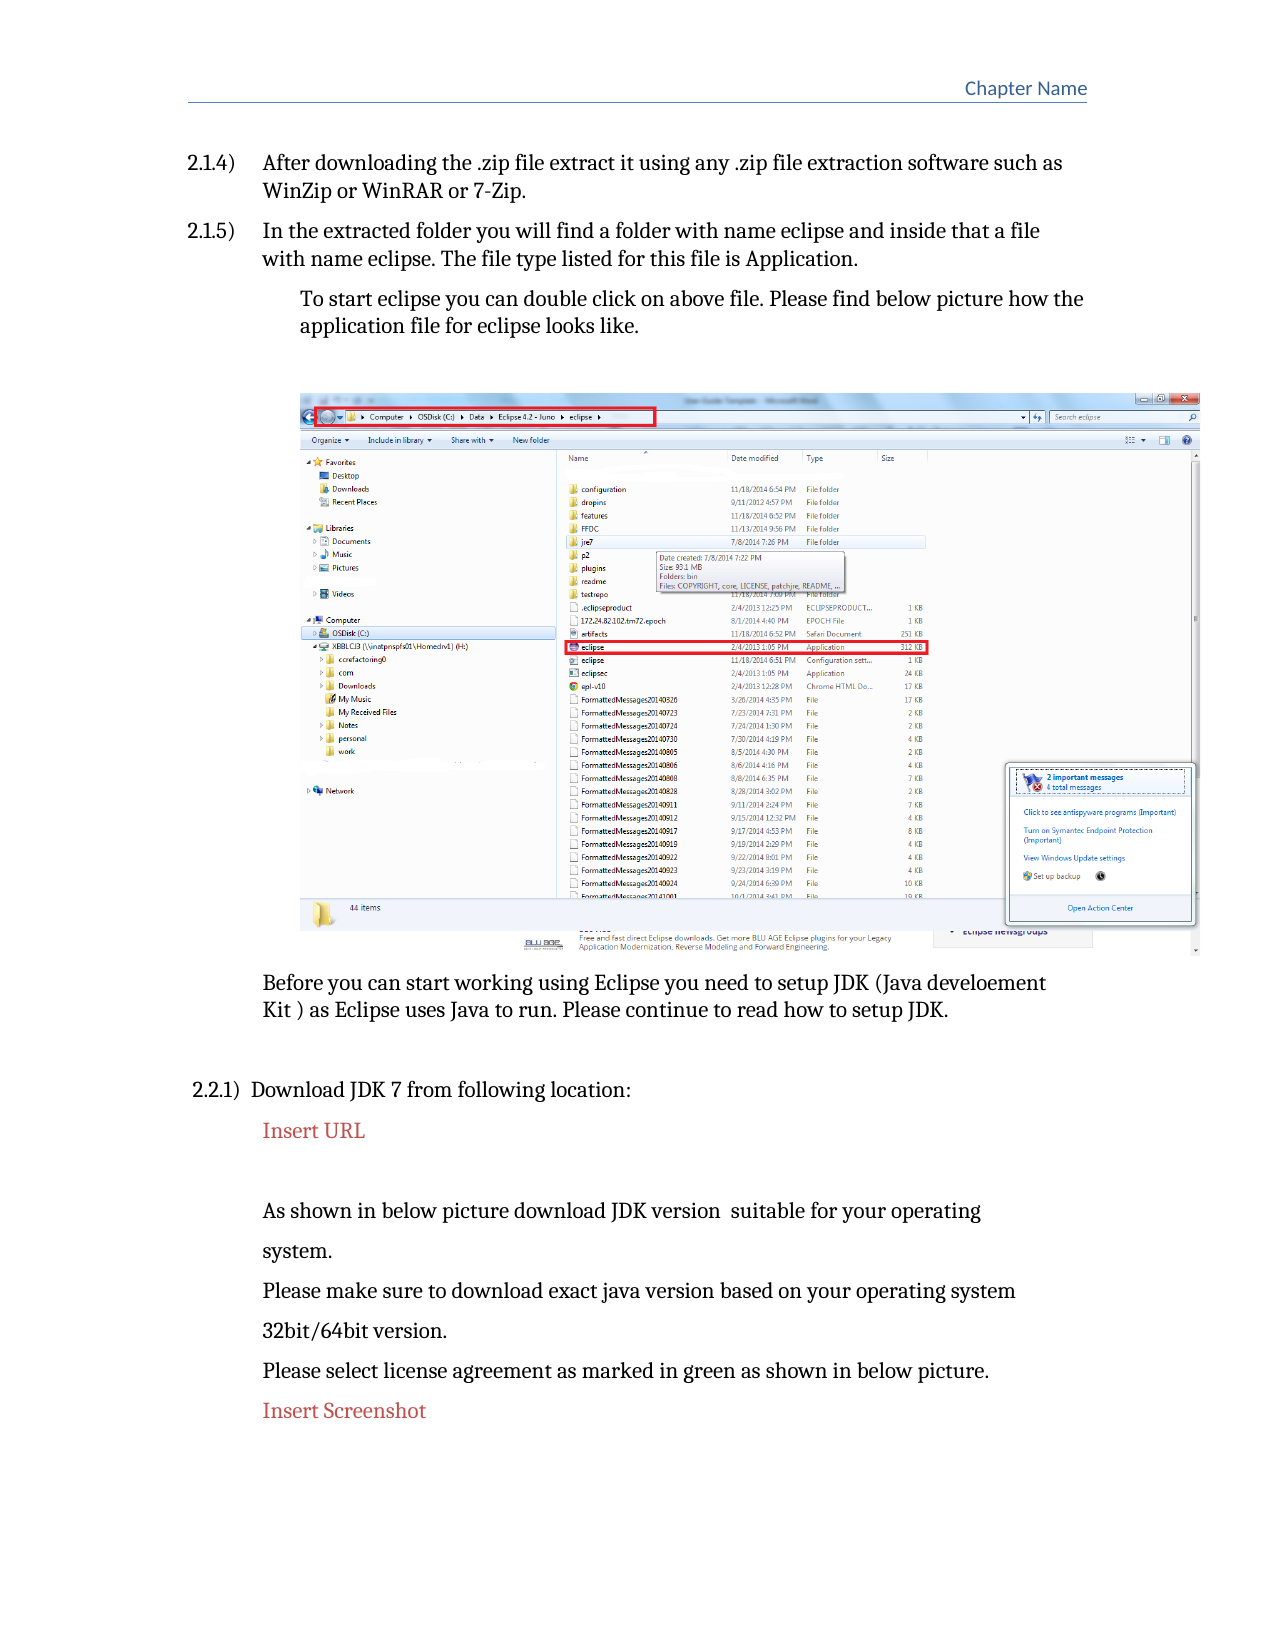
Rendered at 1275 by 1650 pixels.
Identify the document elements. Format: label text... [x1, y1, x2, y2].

text As shown in below picture download JDK version suitable for your operating [187, 1198, 1087, 1224]
picture [300, 393, 1200, 956]
text system. [187, 1238, 1087, 1264]
list In the extracted folder you will find a folder with name eclipse and inside that a file with name eclipse. The file type listed for this file is Application. [187, 218, 1087, 272]
text Before you can start working using Eclipse you need to setup JDK (Java develoement Kit ) as Eclipse uses Java to run. Please continue to read how to setup JDK. [262, 969, 1087, 1023]
text To start eclipse you can double click on above file. Please find below picture how the application file for eclipse looks like. [300, 285, 1087, 339]
text Insert URL [187, 1117, 1087, 1144]
text Please select license agreement as marked in green as shown in below picture. [187, 1358, 1087, 1384]
text Insert Screenshot [187, 1398, 1087, 1424]
list After downloading the .zip file extract it using any .zip file extraction software such as WinZip or WinRAR or 7-Zip. [187, 150, 1087, 204]
text Please make sure to download exact java version based on your operating system [187, 1278, 1087, 1304]
text 2.2.1) Download JDK 7 from following location: [187, 1077, 1087, 1104]
text 32bit/64bit version. [187, 1318, 1087, 1344]
